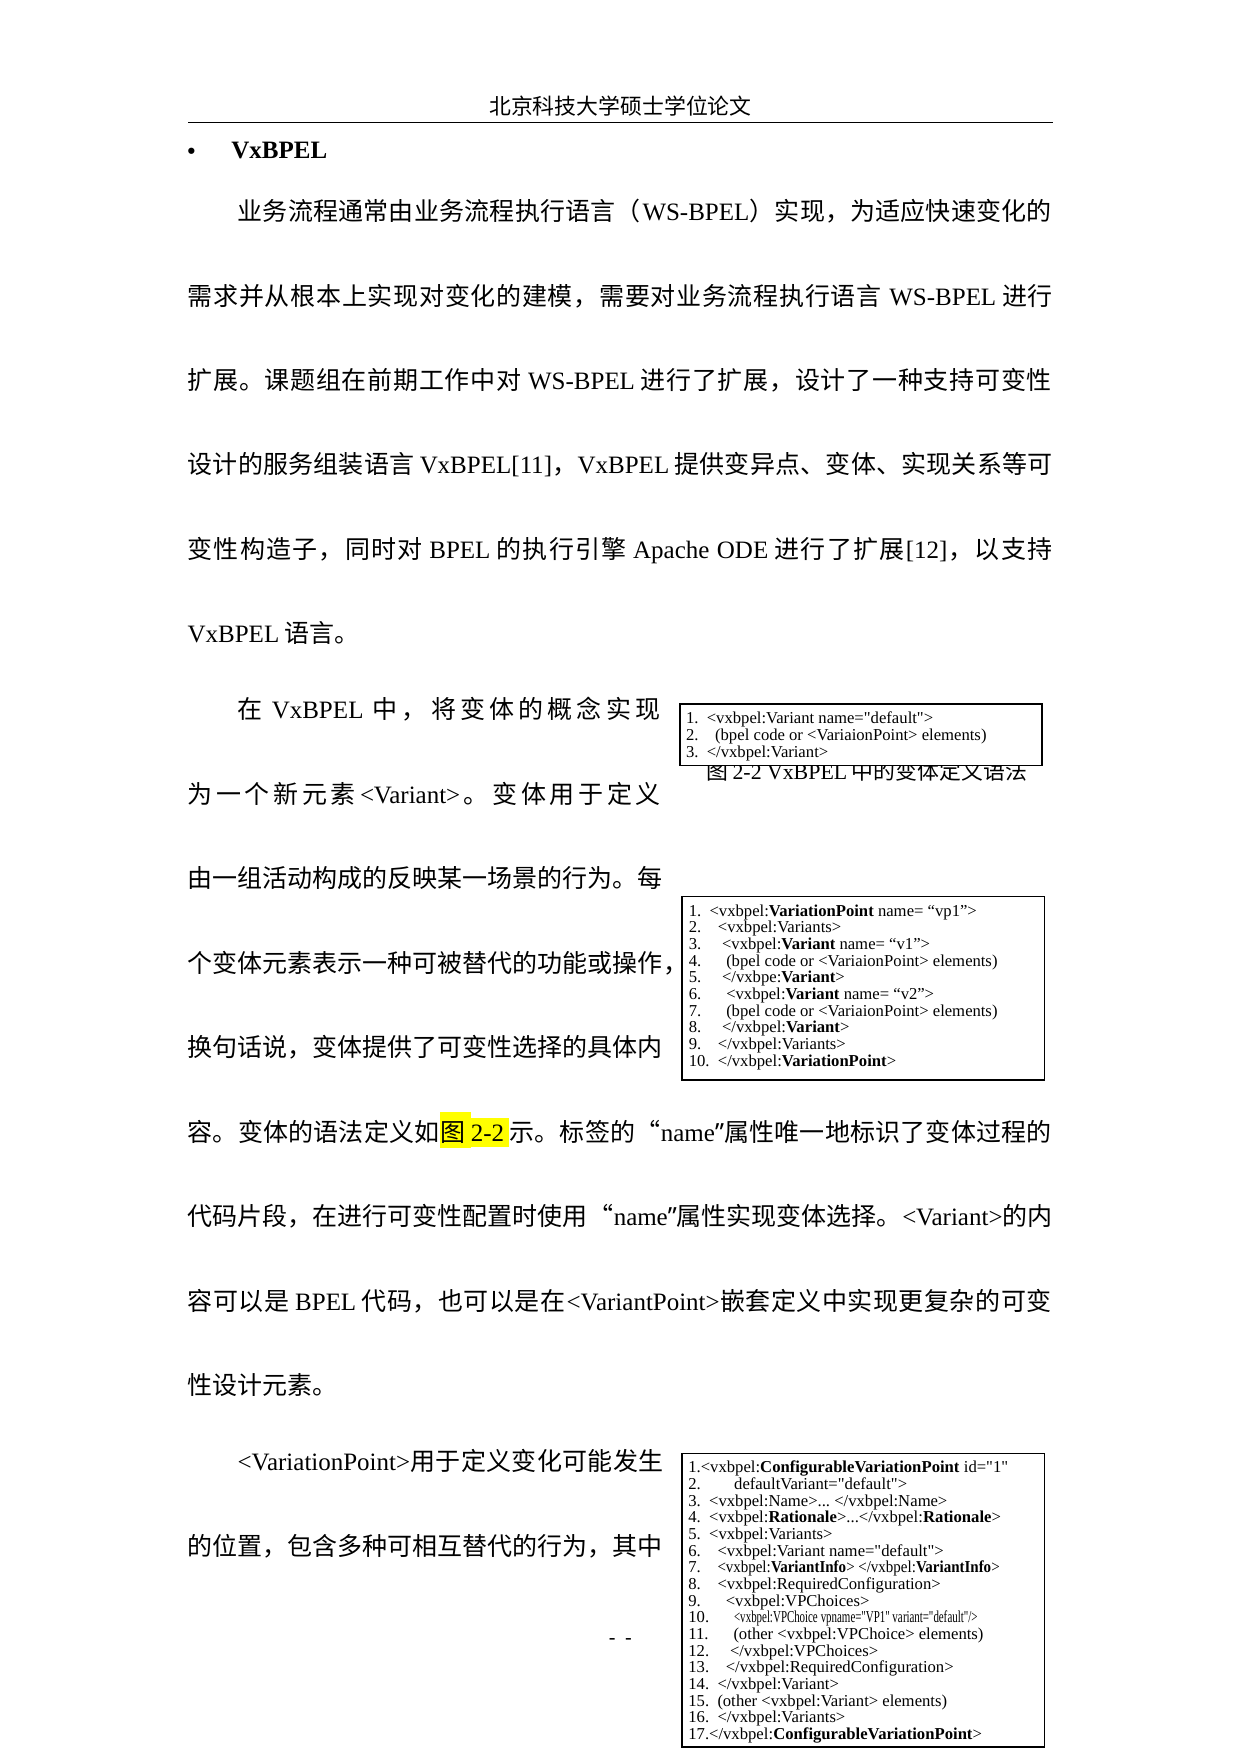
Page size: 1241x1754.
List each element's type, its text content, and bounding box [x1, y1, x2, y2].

text 业务流程通常由业务流程执行语言（WS-BPEL）实现，为适应快速变化的需求并从根本上实现对变化的建模，需要对业务流程执行语言WS-BPEL进行扩展。课题组在前期工作中对WS-BPEL进行了扩展，设计了一种支持可变性设计的服务组装语言VxBPEL[11]，VxBPEL提供变异点、变体、实现关系等可变性构造子，同时对BPEL的执行引擎Apache ODE进行了扩展[12]，以支持VxBPEL语言。 [187, 177, 1053, 664]
text 在VxBPEL中，将变体的概念实现为一个新元素<Variant>。变体用于定义由一组活动构成的反映某一场景的行为。每个变体元素表示一种可被替代的功能或操作，换句话说，变体提供了可变性选择的具体内容。变体的语法定义如图2-2示。标签的“name”属性唯一地标识了变体过程的代码片段，在进行可变性配置时使用“name”属性实现变体选择。<Variant>的内容可以是BPEL代码，也可以是在<VariantPoint>嵌套定义中实现更复杂的可变性设计元素。 [187, 675, 1053, 1416]
list VxBPEL [187, 133, 1053, 165]
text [187, 1427, 1053, 1577]
